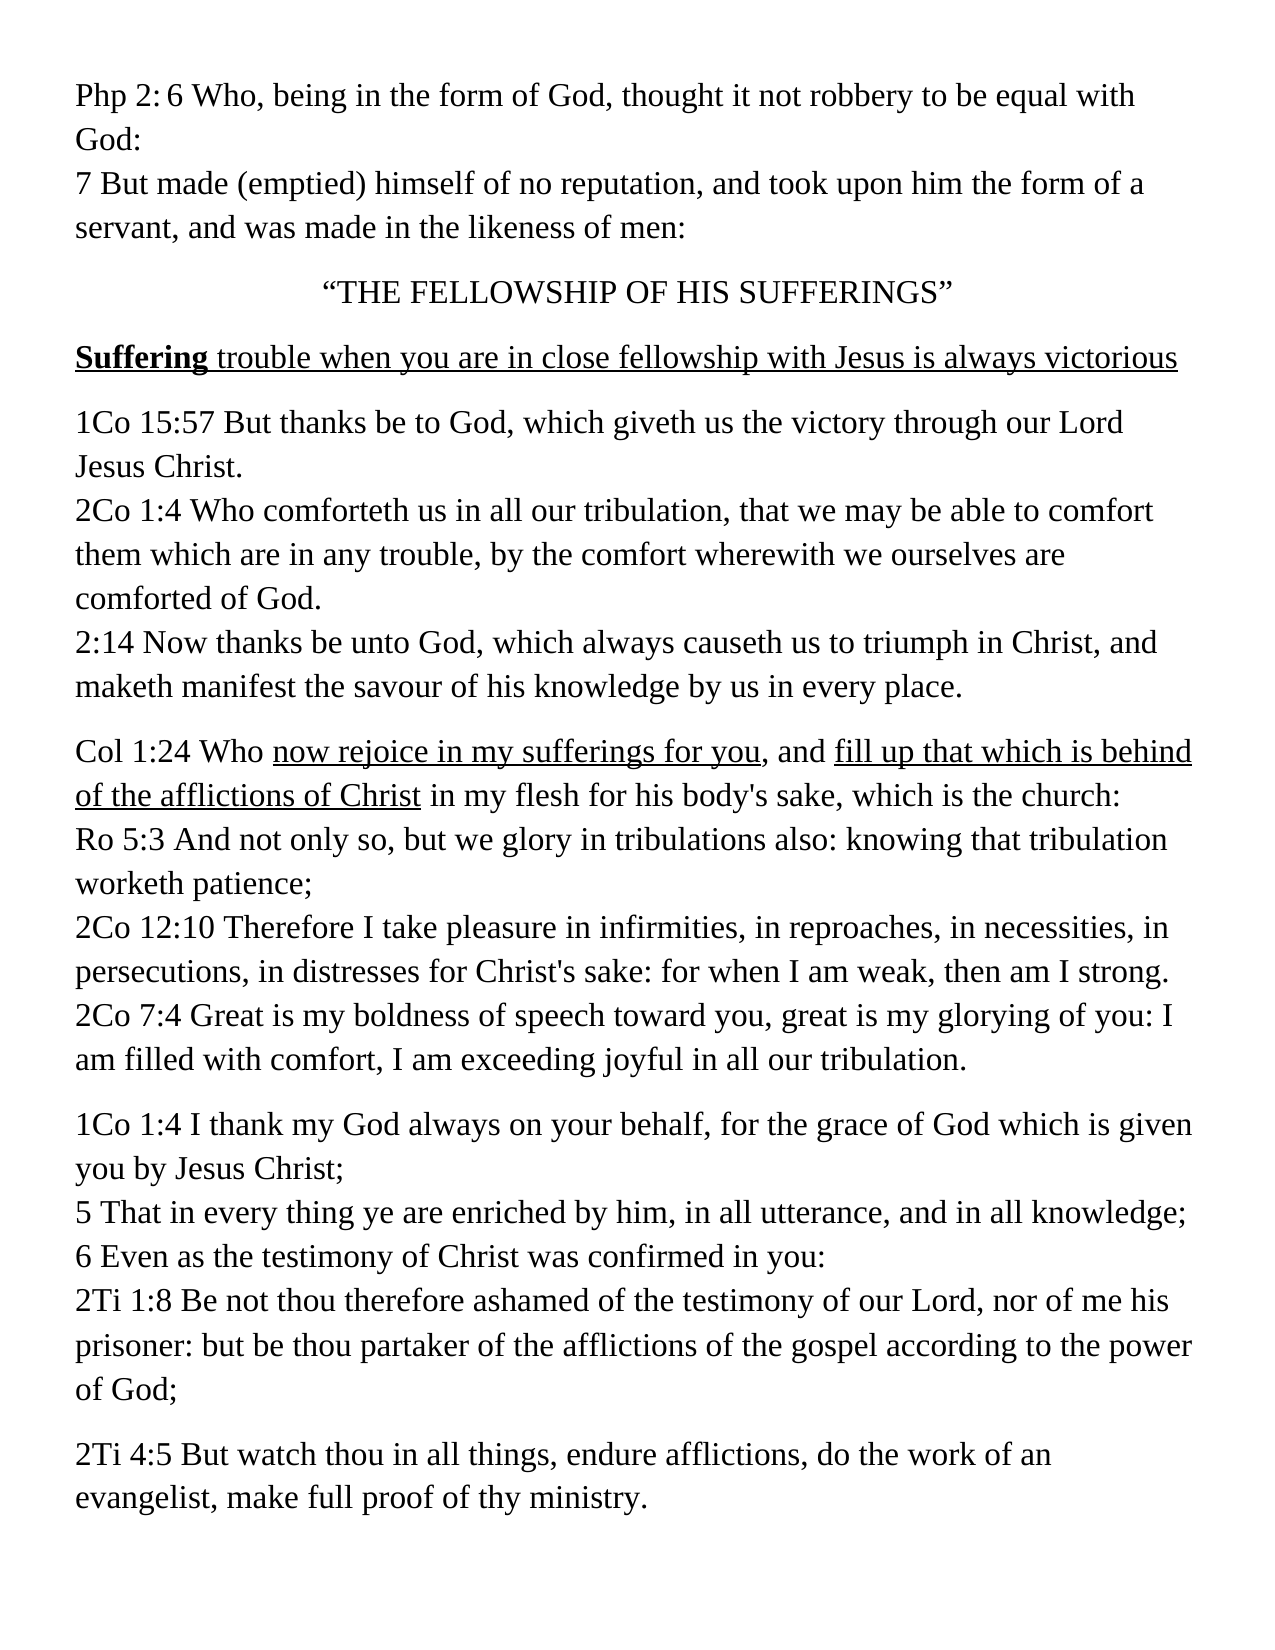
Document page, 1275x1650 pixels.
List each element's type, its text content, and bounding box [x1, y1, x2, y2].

text Col 1:24 Who now rejoice in my sufferings for you, and fill up that which is behind of the afflictions of Christ in my flesh for his body's sake, which is the church: Ro 5:3 And not only so, but we glory in tribulations also: knowing that tribulation worketh patience; 2Co 12:10 Therefore I take pleasure in infirmities, in reproaches, in necessities, in persecutions, in distresses for Christ's sake: for when I am weak, then am I strong. 2Co 7:4 Great is my boldness of speech toward you, great is my glorying of you: I am filled with comfort, I am exceeding joyful in all our tribulation. [75, 731, 1200, 1078]
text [75, 75, 1200, 246]
text 1Co 1:4 I thank my God always on your behalf, for the grace of God which is given you by Jesus Christ; 5 That in every thing ye are enriched by him, in all utterance, and in all knowledge; 6 Even as the testimony of Christ was confirmed in you: 2Ti 1:8 Be not thou therefore ashamed of the testimony of our Lord, nor of me his prisoner: but be thou partaker of the afflictions of the gospel according to the power of God; [75, 1104, 1200, 1407]
text 2Ti 4:5 But watch thou in all things, endure afflictions, do the work of an evangelist, make full proof of thy ministry. [75, 1434, 1200, 1516]
text 1Co 15:57 But thanks be to God, which giveth us the victory through our Lord Jesus Christ. 2Co 1:4 Who comforteth us in all our tribulation, that we may be able to comfort them which are in any trouble, by the comfort wherewith we ourselves are comforted of God. 2:14 Now thanks be unto God, which always causeth us to triumph in Christ, and maketh manifest the savour of his knowledge by us in every place. [75, 402, 1200, 704]
text Suffering trouble when you are in close fellowship with Jesus is always victorious [75, 337, 1200, 375]
text “THE FELLOWSHIP OF HIS SUFFERINGS” [75, 272, 1200, 310]
